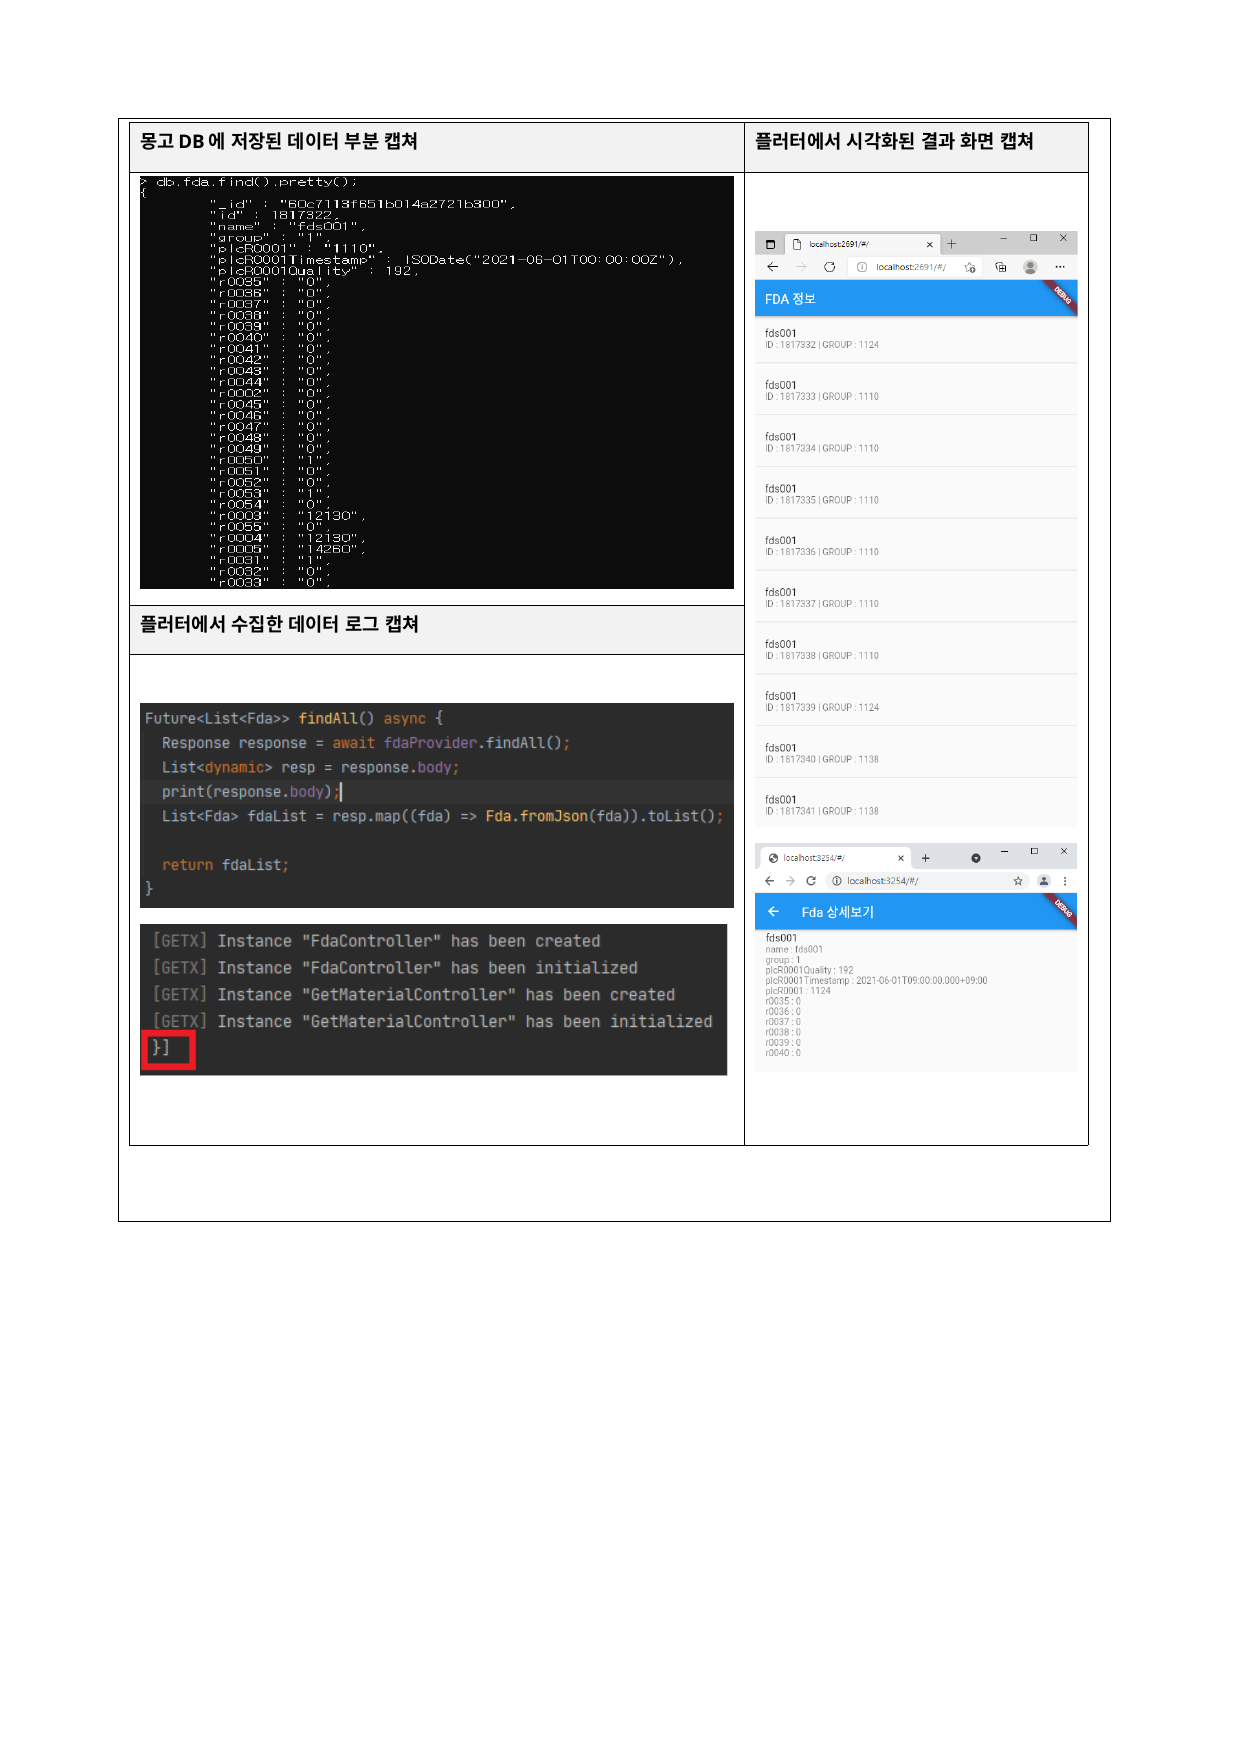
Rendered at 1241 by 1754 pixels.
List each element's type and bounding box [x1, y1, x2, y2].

picture [140, 175, 734, 589]
picture [755, 231, 1078, 827]
picture [140, 924, 734, 1081]
picture [755, 843, 1077, 1072]
picture [140, 703, 734, 908]
table_cell [119, 119, 1110, 1221]
